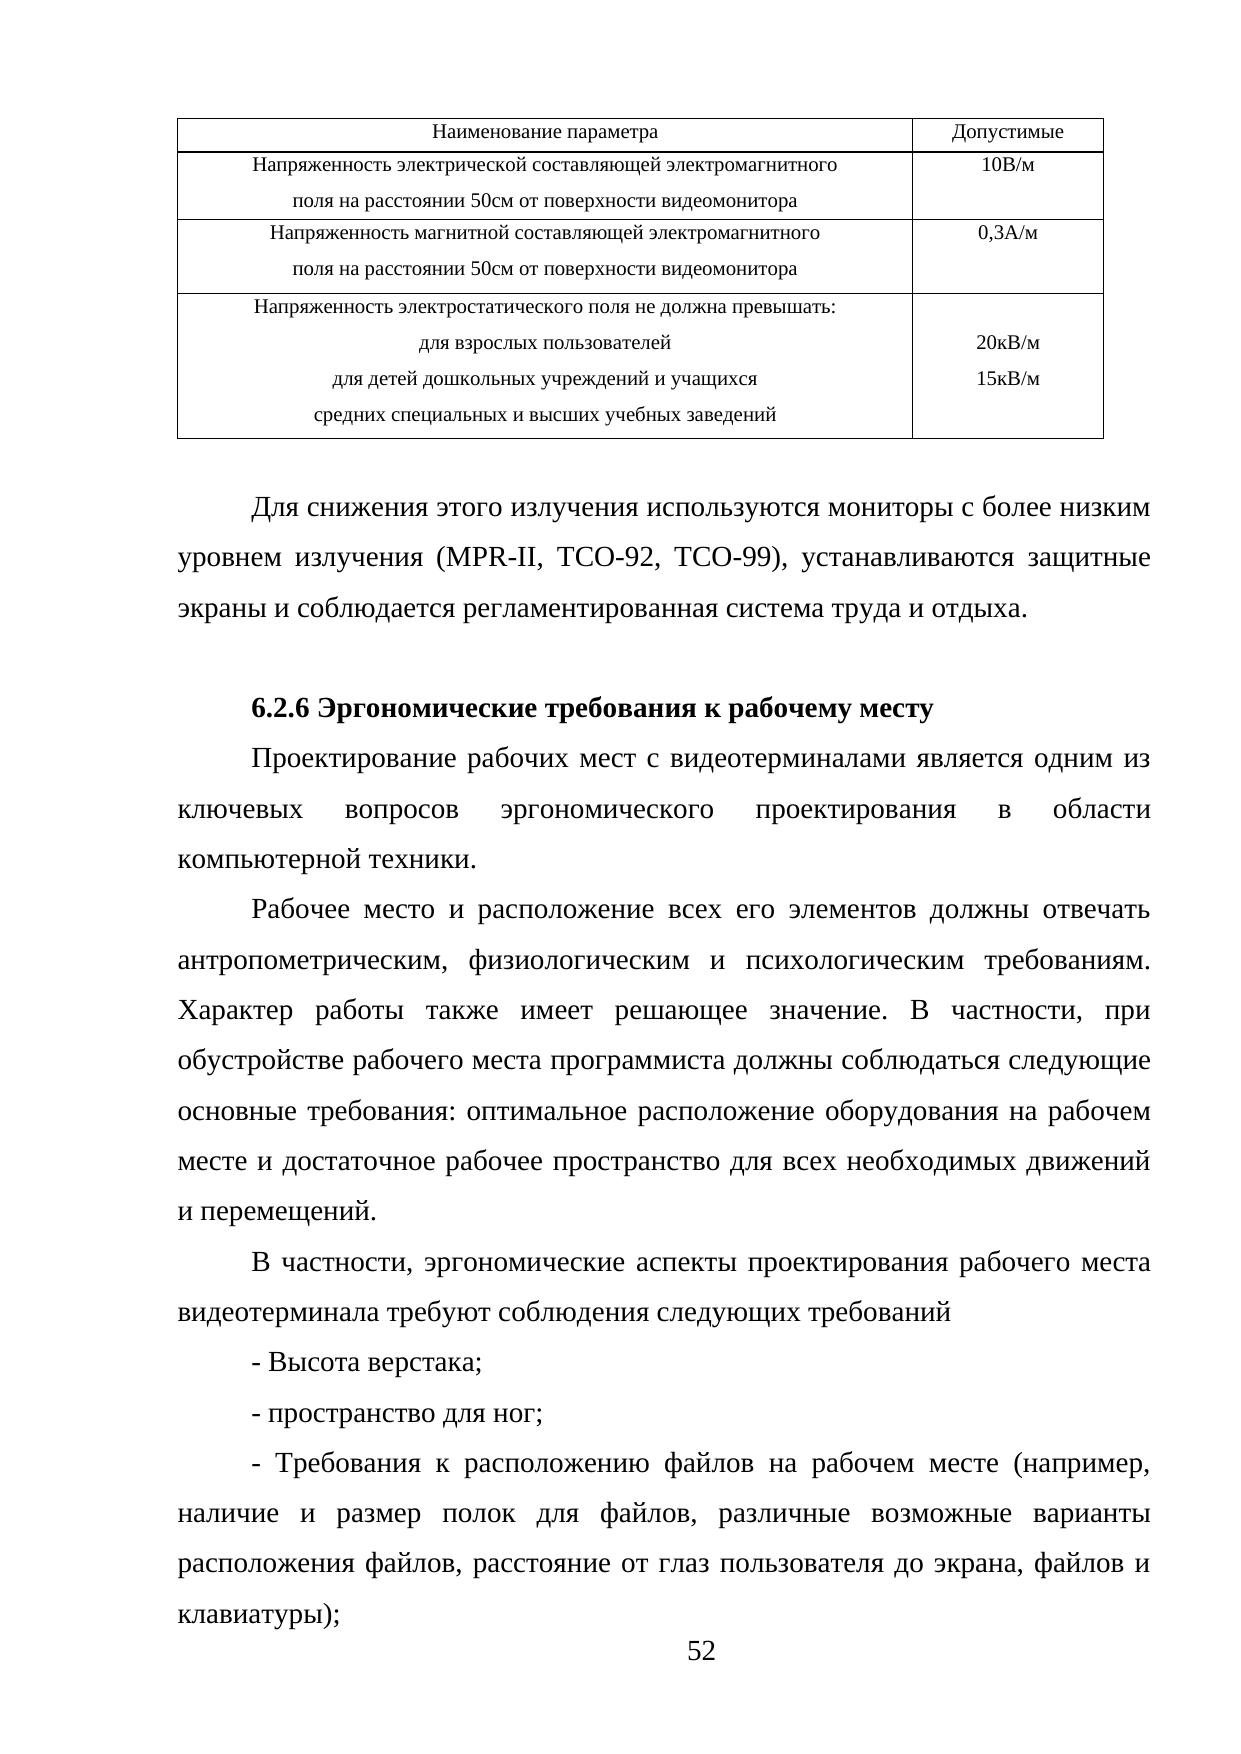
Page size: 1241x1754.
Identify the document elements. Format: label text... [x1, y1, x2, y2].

subtitle 6.2.6 Эргономические требования к рабочему месту [177, 690, 1152, 724]
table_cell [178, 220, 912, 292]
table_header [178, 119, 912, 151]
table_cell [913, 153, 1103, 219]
text - пространство для ног; [177, 1395, 1152, 1428]
text Рабочее место и расположение всех его элементов должны отвечать антропометрическим, физиологическим и психологическим требованиям. Характер работы также имеет решающее значение. В частности, при обустройстве рабочего места программиста должны соблюдаться следующие основные требования: оптимальное расположение оборудования на рабочем месте и достаточное рабочее пространство для всех необходимых движений и перемещений. [177, 892, 1152, 1227]
text - Требования к расположению файлов на рабочем месте (например, наличие и размер полок для файлов, различные возможные варианты расположения файлов, расстояние от глаз пользователя до экрана, файлов и клавиатуры); [177, 1445, 1152, 1629]
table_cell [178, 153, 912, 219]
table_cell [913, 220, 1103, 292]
text Проектирование рабочих мест с видеотерминалами является одним из ключевых вопросов эргономического проектирования в области компьютерной техники. [177, 741, 1152, 875]
text В частности, эргономические аспекты проектирования рабочего места видеотерминала требуют соблюдения следующих требований [177, 1244, 1152, 1328]
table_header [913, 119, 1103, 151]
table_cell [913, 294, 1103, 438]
text Для снижения этого излучения используются мониторы с более низким уровнем излучения (MPR-II, TCO-92, TCO-99), устанавливаются защитные экраны и соблюдается регламентированная система труда и отдыха. [177, 489, 1152, 623]
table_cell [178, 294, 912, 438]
text - Высота верстака; [177, 1344, 1152, 1378]
